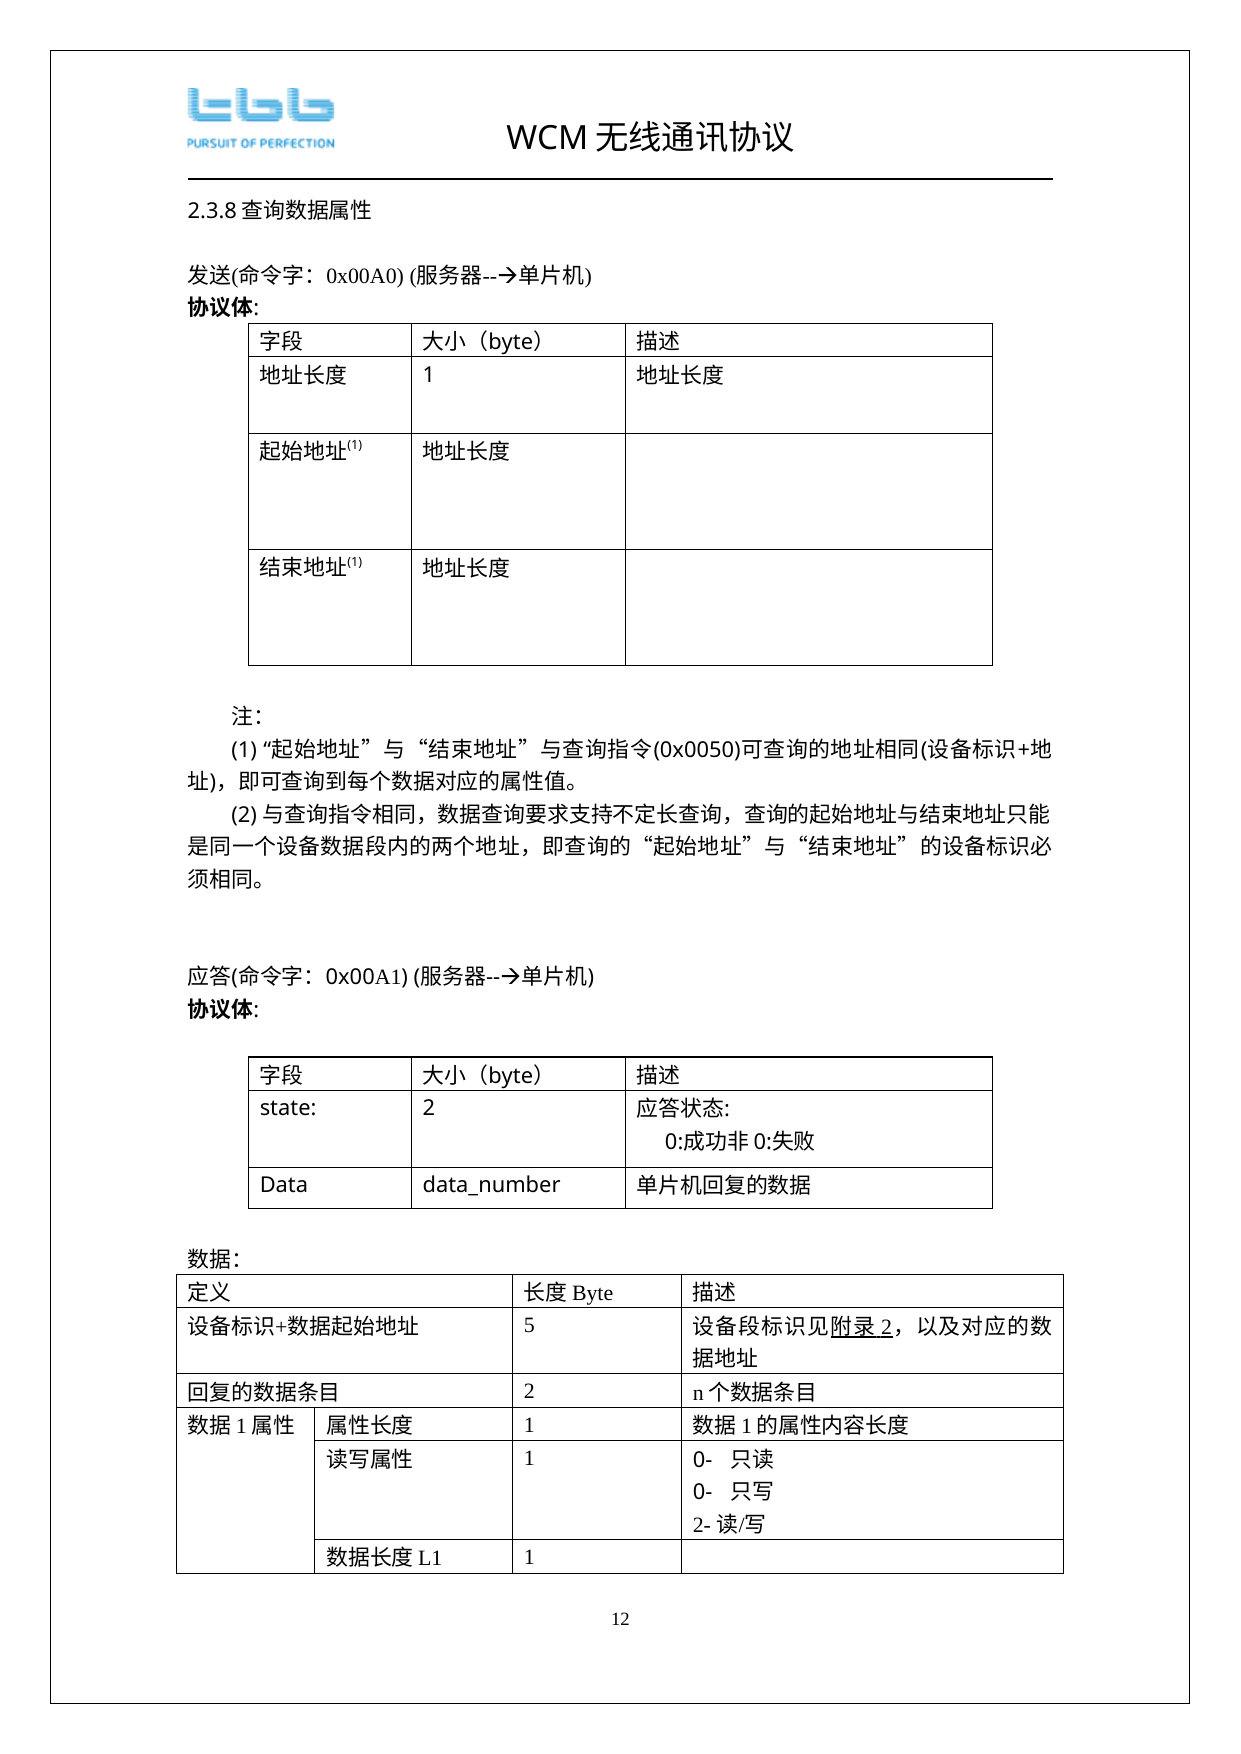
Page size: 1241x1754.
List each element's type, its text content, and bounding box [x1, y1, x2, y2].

table_cell state: [249, 1091, 411, 1167]
table_cell 地址长度 [249, 357, 411, 433]
table_cell 5 [513, 1308, 681, 1373]
table_cell 读写属性 [315, 1441, 512, 1539]
table_header 字段 [249, 1058, 411, 1090]
table_cell [682, 1540, 1063, 1572]
table_header 长度Byte [513, 1275, 681, 1307]
text 应答(命令字：0x00A1) (服务器--单片机) [187, 959, 1053, 991]
table_cell 1 [513, 1441, 681, 1539]
table_cell 地址长度 [626, 357, 992, 433]
table_header 描述 [626, 1058, 992, 1090]
table_cell 1 [513, 1408, 681, 1440]
subtitle 2.3.8查询数据属性 [187, 193, 1053, 226]
table_cell 回复的数据条目 [177, 1374, 512, 1407]
table_cell 1 [513, 1540, 681, 1572]
table_cell 1 [412, 357, 625, 433]
table_cell 数据1的属性内容长度 [682, 1408, 1063, 1440]
text (1) “起始地址”与“结束地址”与查询指令(0x0050)可查询的地址相同(设备标识+地址)，即可查询到每个数据对应的属性值。 [187, 731, 1053, 796]
table_header 大小（byte） [412, 324, 625, 356]
table_cell 数据1属性 [177, 1408, 314, 1572]
table_header 字段 [249, 324, 411, 356]
table_cell 应答状态: 0:成功非0:失败 [626, 1091, 992, 1167]
table_cell [626, 434, 992, 549]
table_cell 只读 只写 2- 读/写 [682, 1441, 1063, 1539]
table_cell 设备标识+数据起始地址 [177, 1308, 512, 1373]
table_cell 结束地址(1) [249, 550, 411, 665]
table_cell 属性长度 [315, 1408, 512, 1440]
table_cell 2 [513, 1374, 681, 1407]
table_cell 单片机回复的数据 [626, 1168, 992, 1208]
table_cell n个数据条目 [682, 1374, 1063, 1407]
table_cell 起始地址(1) [249, 434, 411, 549]
table_cell 数据长度L1 [315, 1540, 512, 1572]
table_cell Data [249, 1168, 411, 1208]
table_header 描述 [626, 324, 992, 356]
text 注： [187, 699, 1053, 731]
table_header 大小（byte） [412, 1058, 625, 1090]
table_cell data_number [412, 1168, 625, 1208]
table_header 定义 [177, 1275, 512, 1307]
text (2) 与查询指令相同，数据查询要求支持不定长查询，查询的起始地址与结束地址只能是同一个设备数据段内的两个地址，即查询的“起始地址”与“结束地址”的设备标识必须相同。 [187, 796, 1053, 894]
table_cell [626, 550, 992, 665]
text 协议体: [187, 290, 1053, 323]
text 协议体: [187, 991, 1053, 1024]
text 发送(命令字：0x00A0) (服务器--单片机) [187, 258, 1053, 290]
table_cell 地址长度 [412, 434, 625, 549]
text 数据： [187, 1241, 1053, 1274]
table_cell 地址长度 [412, 550, 625, 665]
table_cell 设备段标识见附录2，以及对应的数据地址 [682, 1308, 1063, 1373]
picture [187, 88, 336, 150]
table_header 描述 [682, 1275, 1063, 1307]
table_cell 2 [412, 1091, 625, 1167]
